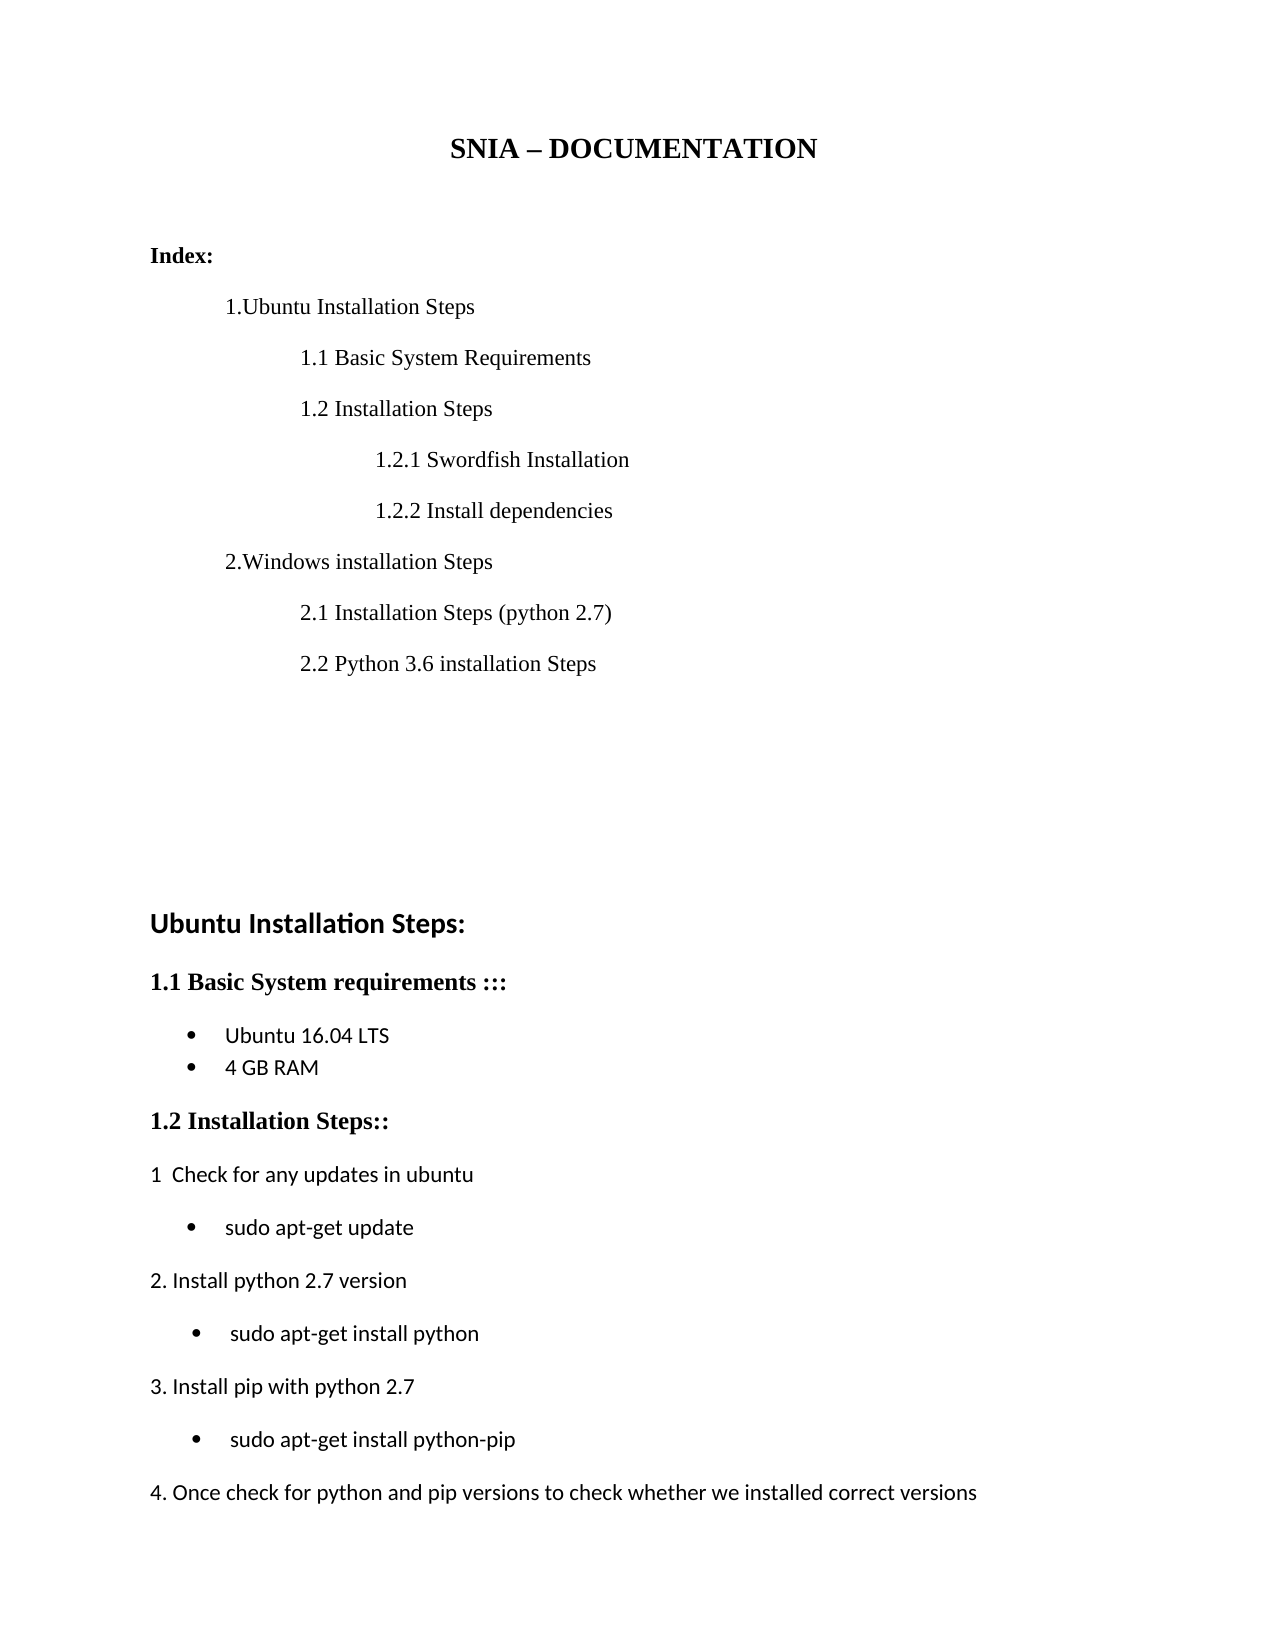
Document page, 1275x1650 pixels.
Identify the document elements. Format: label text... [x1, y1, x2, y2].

text 1.2.1 Swordfish Installation [225, 446, 1191, 472]
list 4 GB RAM [187, 1053, 1191, 1081]
list sudo apt-get install python-pip [192, 1425, 1191, 1453]
text 1.Ubuntu Installation Steps [225, 293, 1191, 319]
list sudo apt-get update [187, 1213, 1191, 1241]
text 2.1 Installation Steps (python 2.7) [225, 599, 1191, 625]
text 3. Install pip with python 2.7 [150, 1372, 1191, 1400]
text 4. Once check for python and pip versions to check whether we installed correct versions [150, 1478, 1191, 1506]
text 1 Check for any updates in ubuntu [150, 1160, 1191, 1188]
list sudo apt-get install python [192, 1319, 1191, 1347]
text 1.2 Installation Steps:: [150, 1106, 1191, 1135]
text 2.Windows installation Steps [225, 548, 1191, 574]
text 1.1 Basic System requirements ::: [150, 967, 1191, 996]
text 2. Install python 2.7 version [150, 1266, 1191, 1294]
text Index: [150, 242, 1191, 268]
text Ubuntu Installation Steps: [150, 905, 1191, 941]
list Ubuntu 16.04 LTS [187, 1021, 1191, 1049]
text 1.1 Basic System Requirements [225, 344, 1191, 370]
text SNIA – DOCUMENTATION [375, 131, 1191, 165]
text 1.2.2 Install dependencies [225, 497, 1191, 523]
text 2.2 Python 3.6 installation Steps [225, 650, 1191, 676]
text 1.2 Installation Steps [225, 395, 1191, 421]
